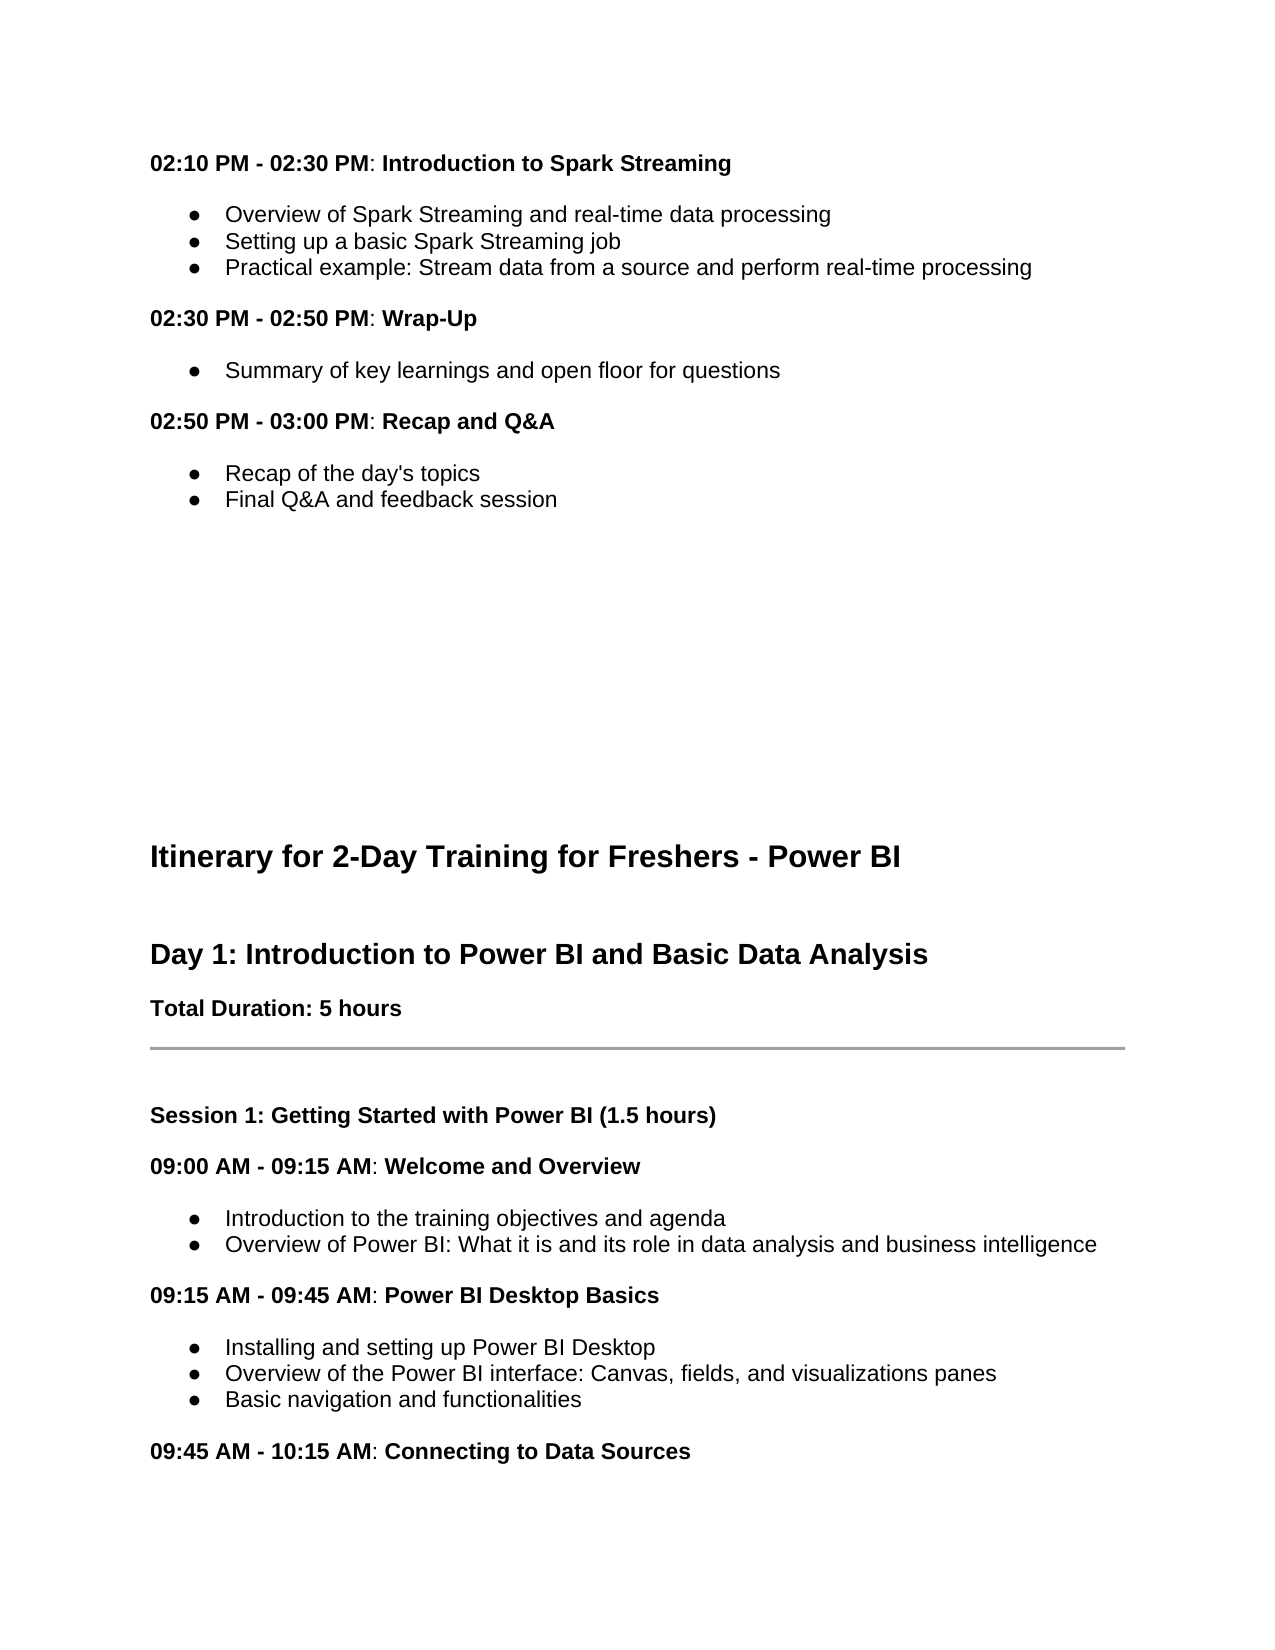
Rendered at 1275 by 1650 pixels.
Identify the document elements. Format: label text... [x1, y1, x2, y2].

list Final Q&A and feedback session [187, 486, 1125, 512]
text 09:15 AM - 09:45 AM: Power BI Desktop Basics [150, 1282, 1125, 1309]
list Overview of the Power BI interface: Canvas, fields, and visualizations panes [187, 1360, 1125, 1386]
text Total Duration: 5 hours [150, 995, 1125, 1022]
list Installing and setting up Power BI Desktop [187, 1334, 1125, 1360]
subtitle Itinerary for 2-Day Training for Freshers - Power BI [150, 838, 1125, 908]
text 02:30 PM - 02:50 PM: Wrap-Up [150, 305, 1125, 332]
list Overview of Power BI: What it is and its role in data analysis and business intelligence [187, 1231, 1125, 1257]
list Overview of Spark Streaming and real-time data processing [187, 201, 1125, 228]
subtitle Session 1: Getting Started with Power BI (1.5 hours) [150, 1102, 1125, 1128]
list Introduction to the training objectives and agenda [187, 1205, 1125, 1231]
list Setting up a basic Spark Streaming job [187, 228, 1125, 254]
subtitle Day 1: Introduction to Power BI and Basic Data Analysis [150, 937, 1125, 970]
text 09:45 AM - 10:15 AM: Connecting to Data Sources [150, 1438, 1125, 1464]
list Practical example: Stream data from a source and perform real-time processing [187, 254, 1125, 280]
list Recap of the day's topics [187, 459, 1125, 486]
text 09:00 AM - 09:15 AM: Welcome and Overview [150, 1153, 1125, 1180]
list Basic navigation and functionalities [187, 1386, 1125, 1413]
text 02:10 PM - 02:30 PM: Introduction to Spark Streaming [150, 150, 1125, 176]
list Summary of key learnings and open floor for questions [187, 357, 1125, 383]
text 02:50 PM - 03:00 PM: Recap and Q&A [150, 408, 1125, 434]
